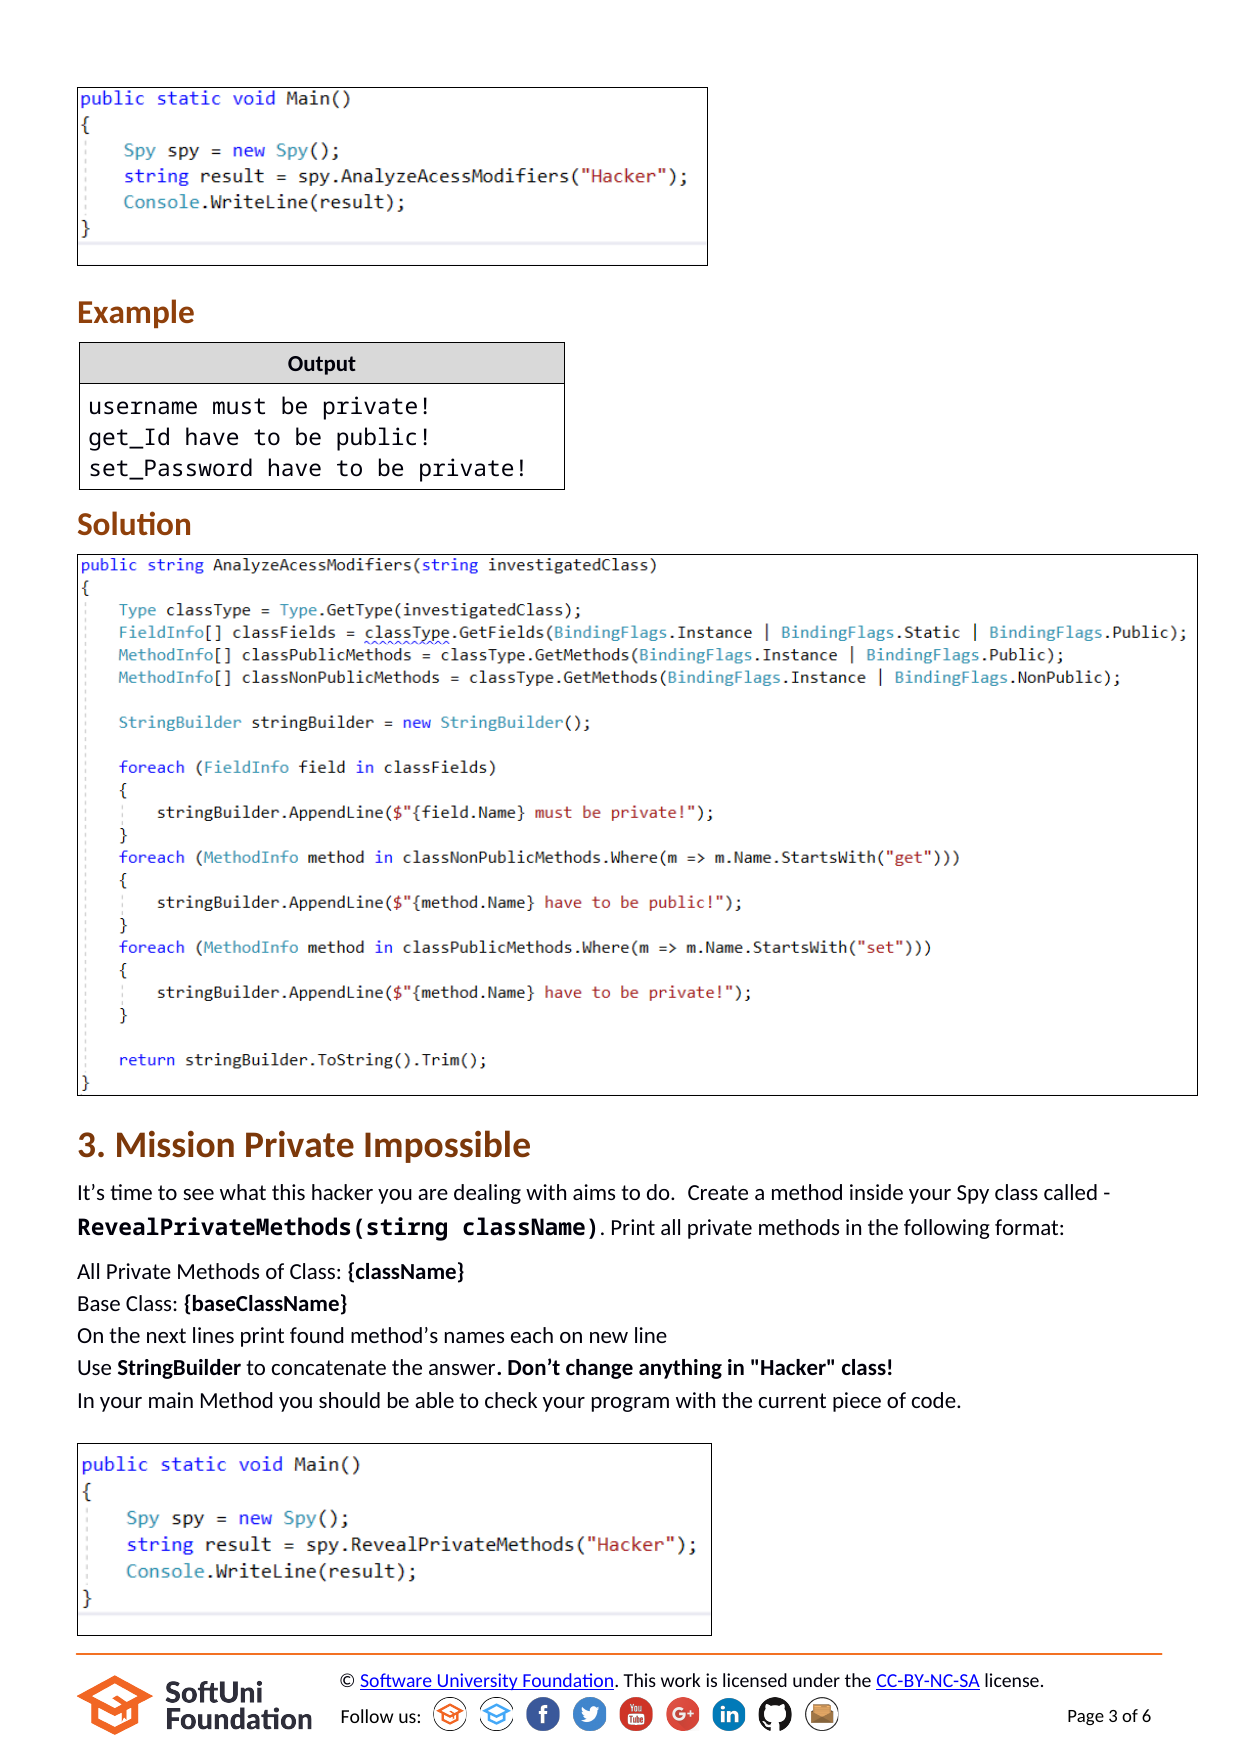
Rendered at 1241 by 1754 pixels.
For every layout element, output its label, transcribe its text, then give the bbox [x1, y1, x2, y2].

picture [666, 1697, 700, 1731]
picture [727, 1712, 738, 1722]
picture [619, 1697, 653, 1731]
subtitle Solution [77, 503, 1163, 544]
picture [78, 88, 707, 265]
text It’s time to see what this hacker you are dealing with aims to do. Create a method inside your Spy class called - RevealPrivateMethods(stirng className). Print all private methods in the following format: [77, 1178, 1163, 1242]
picture [736, 1721, 746, 1731]
text All Private Methods of Class: {className} Base Class: {baseClassName} On the next lines print found method’s names each on new line Use StringBuilder to concatenate the answer. Don’t change anything in "Hacker" class! In your main Method you should be able to check your program with the current piece of code. [77, 1257, 1163, 1414]
picture [78, 1444, 711, 1635]
table_header Output [80, 343, 564, 383]
subtitle Mission Private Impossible [77, 1121, 1163, 1167]
picture [76, 1675, 312, 1735]
picture [736, 1698, 746, 1708]
picture [78, 555, 1197, 1095]
subtitle Example [77, 291, 1163, 332]
picture [480, 1697, 513, 1731]
picture [573, 1697, 607, 1731]
table_cell username must be private! get_Id have to be public! set_Password have to be private! [80, 384, 564, 489]
picture [433, 1697, 467, 1731]
picture [712, 1721, 722, 1731]
picture [712, 1698, 722, 1708]
picture [526, 1697, 560, 1731]
picture [805, 1697, 839, 1731]
picture [758, 1697, 792, 1731]
